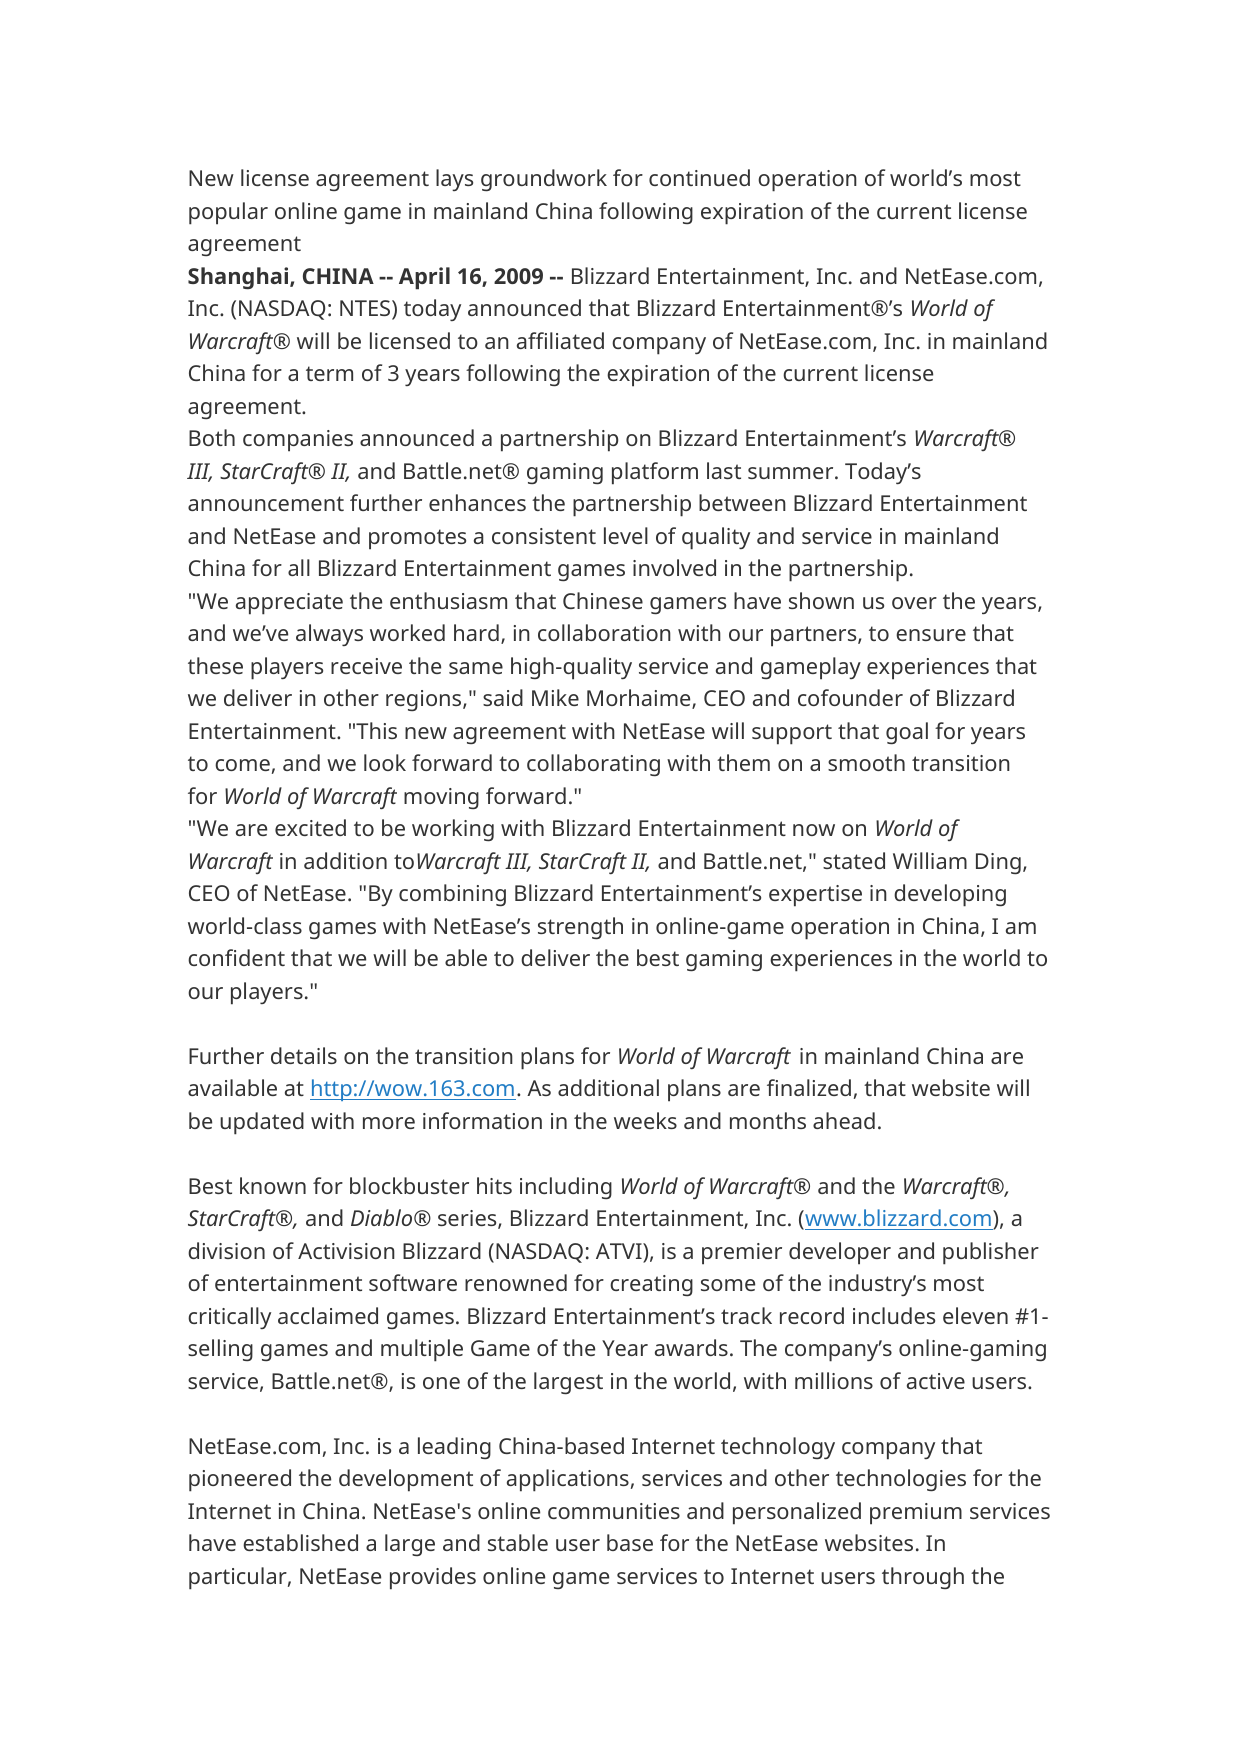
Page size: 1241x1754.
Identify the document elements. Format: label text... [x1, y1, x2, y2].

text Shanghai, CHINA -- April 16, 2009 -- Blizzard Entertainment, Inc. and NetEase.com, Inc. (NASDAQ: NTES) today announced that Blizzard Entertainment®’s World of Warcraft® will be licensed to an affiliated company of NetEase.com, Inc. in mainland China for a term of 3 years following the expiration of the current license agreement. [187, 259, 1053, 422]
text "We are excited to be working with Blizzard Entertainment now on World of Warcraft in addition toWarcraft III, StarCraft II, and Battle.net," stated William Ding, CEO of NetEase. "By combining Blizzard Entertainment’s expertise in developing world-class games with NetEase’s strength in online-game operation in China, I am confident that we will be able to deliver the best gaming experiences in the world to our players." Further details on the transition plans for World of Warcraft in mainland China are available at http://wow.163.com. As additional plans are finalized, that website will be updated with more information in the weeks and months ahead. [187, 812, 1053, 1137]
text About Blizzard Entertainment, Inc. Best known for blockbuster hits including World of Warcraft® and the Warcraft®, StarCraft®, and Diablo® series, Blizzard Entertainment, Inc. (www.blizzard.com), a division of Activision Blizzard (NASDAQ: ATVI), is a premier developer and publisher of entertainment software renowned for creating some of the industry’s most critically acclaimed games. Blizzard Entertainment’s track record includes eleven #1-selling games and multiple Game of the Year awards. The company’s online-gaming service, Battle.net®, is one of the largest in the world, with millions of active users. [187, 1137, 1053, 1397]
text "We appreciate the enthusiasm that Chinese gamers have shown us over the years, and we’ve always worked hard, in collaboration with our partners, to ensure that these players receive the same high-quality service and gameplay experiences that we deliver in other regions," said Mike Morhaime, CEO and cofounder of Blizzard Entertainment. "This new agreement with NetEase will support that goal for years to come, and we look forward to collaborating with them on a smooth transition for World of Warcraft moving forward." [187, 584, 1053, 812]
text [187, 1397, 1053, 1592]
text New license agreement lays groundwork for continued operation of world’s most popular online game in mainland China following expiration of the current license agreement [187, 162, 1053, 259]
text Both companies announced a partnership on Blizzard Entertainment’s Warcraft® III, StarCraft® II, and Battle.net® gaming platform last summer. Today’s announcement further enhances the partnership between Blizzard Entertainment and NetEase and promotes a consistent level of quality and service in mainland China for all Blizzard Entertainment games involved in the partnership. [187, 422, 1053, 584]
